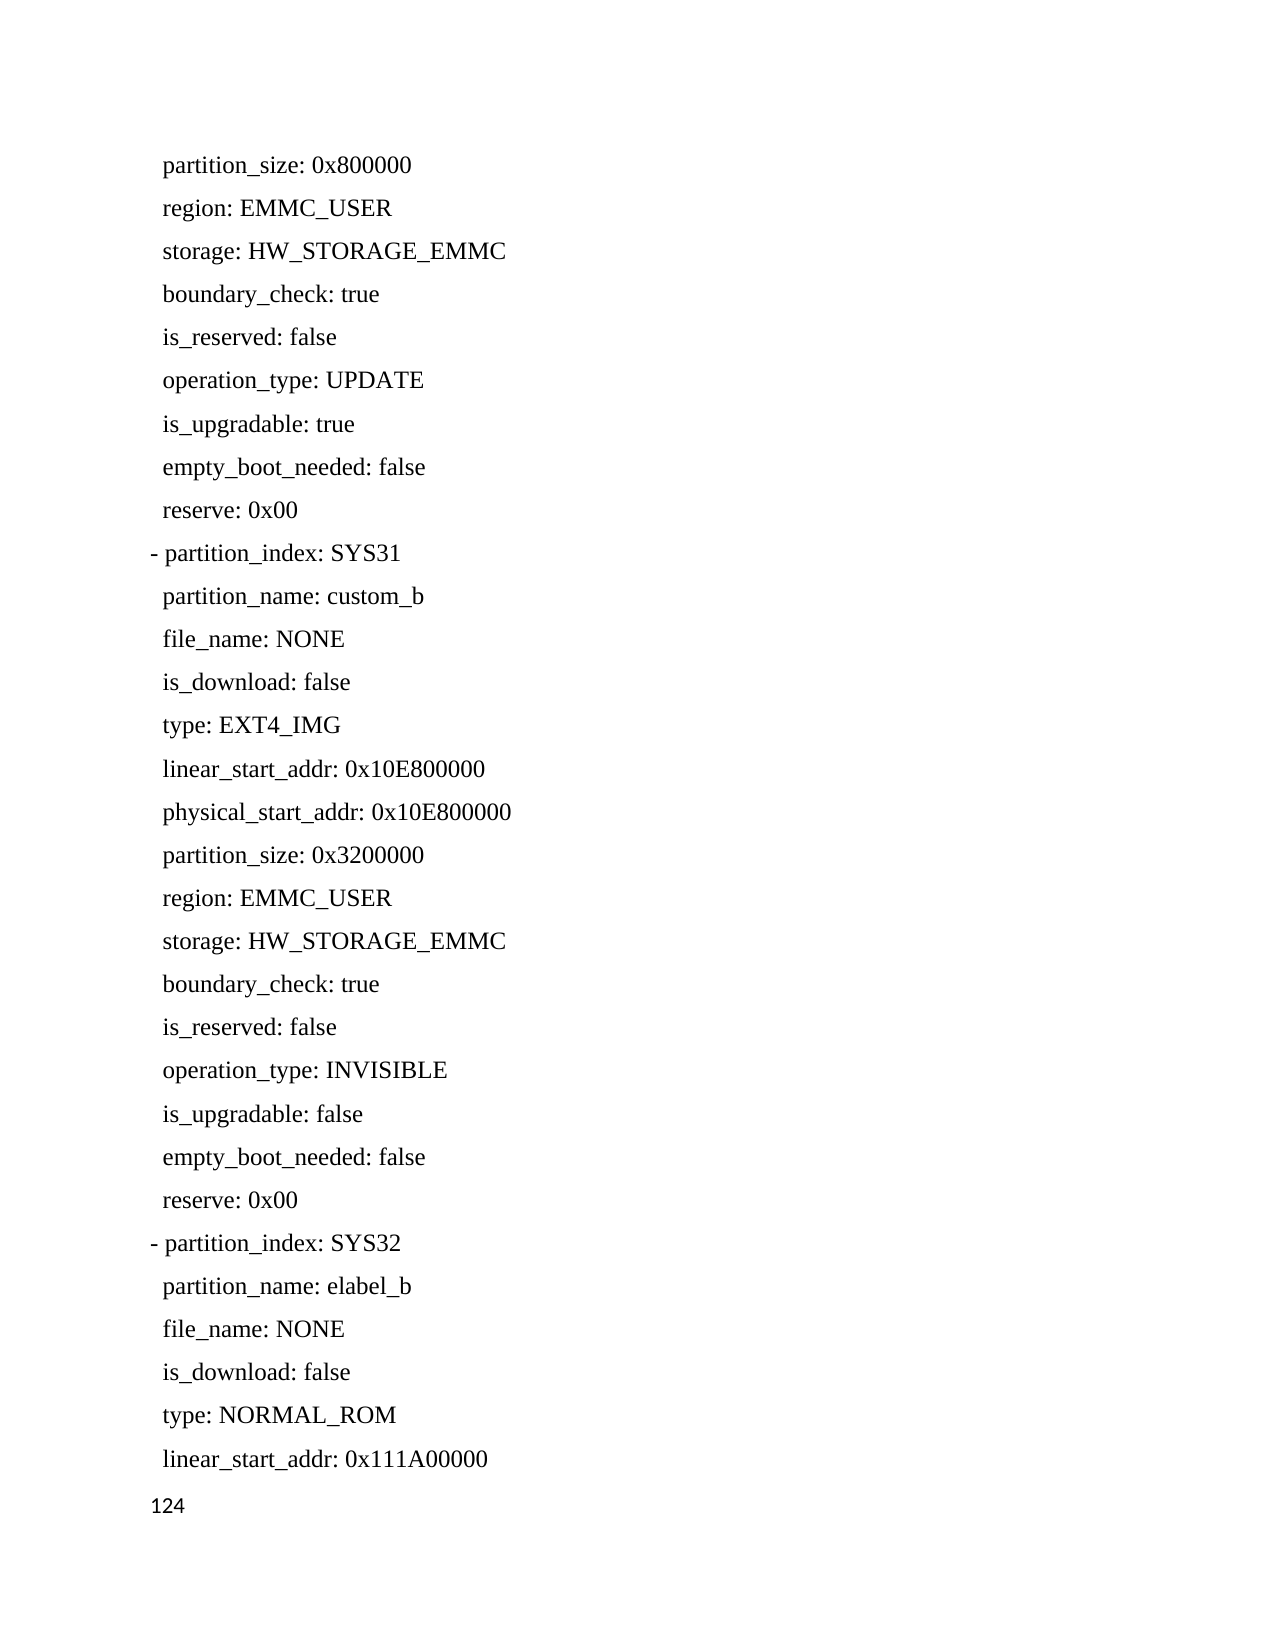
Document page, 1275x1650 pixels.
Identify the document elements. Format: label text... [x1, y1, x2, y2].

text linear_start_addr: 0x111A00000 [150, 1444, 1125, 1472]
text partition_name: elabel_b [150, 1271, 1125, 1300]
text is_download: false [150, 667, 1125, 696]
text region: EMMC_USER [150, 883, 1125, 912]
text reserve: 0x00 [150, 495, 1125, 524]
text type: EXT4_IMG [150, 711, 1125, 739]
text is_upgradable: true [150, 409, 1125, 437]
text - partition_index: SYS31 [150, 538, 1125, 567]
text empty_boot_needed: false [150, 452, 1125, 481]
text storage: HW_STORAGE_EMMC [150, 926, 1125, 955]
text operation_type: INVISIBLE [150, 1056, 1125, 1084]
text is_download: false [150, 1357, 1125, 1386]
text file_name: NONE [150, 624, 1125, 653]
text type: NORMAL_ROM [150, 1401, 1125, 1429]
text partition_size: 0x3200000 [150, 840, 1125, 869]
text linear_start_addr: 0x10E800000 [150, 754, 1125, 782]
text is_upgradable: false [150, 1099, 1125, 1127]
text - partition_index: SYS32 [150, 1228, 1125, 1257]
text region: EMMC_USER [150, 193, 1125, 222]
text is_reserved: false [150, 1012, 1125, 1041]
text empty_boot_needed: false [150, 1142, 1125, 1171]
text partition_name: custom_b [150, 581, 1125, 610]
text operation_type: UPDATE [150, 366, 1125, 394]
text boundary_check: true [150, 279, 1125, 308]
text storage: HW_STORAGE_EMMC [150, 236, 1125, 265]
text file_name: NONE [150, 1314, 1125, 1343]
text is_reserved: false [150, 322, 1125, 351]
text reserve: 0x00 [150, 1185, 1125, 1214]
text partition_size: 0x800000 [150, 150, 1125, 179]
text boundary_check: true [150, 969, 1125, 998]
text physical_start_addr: 0x10E800000 [150, 797, 1125, 826]
